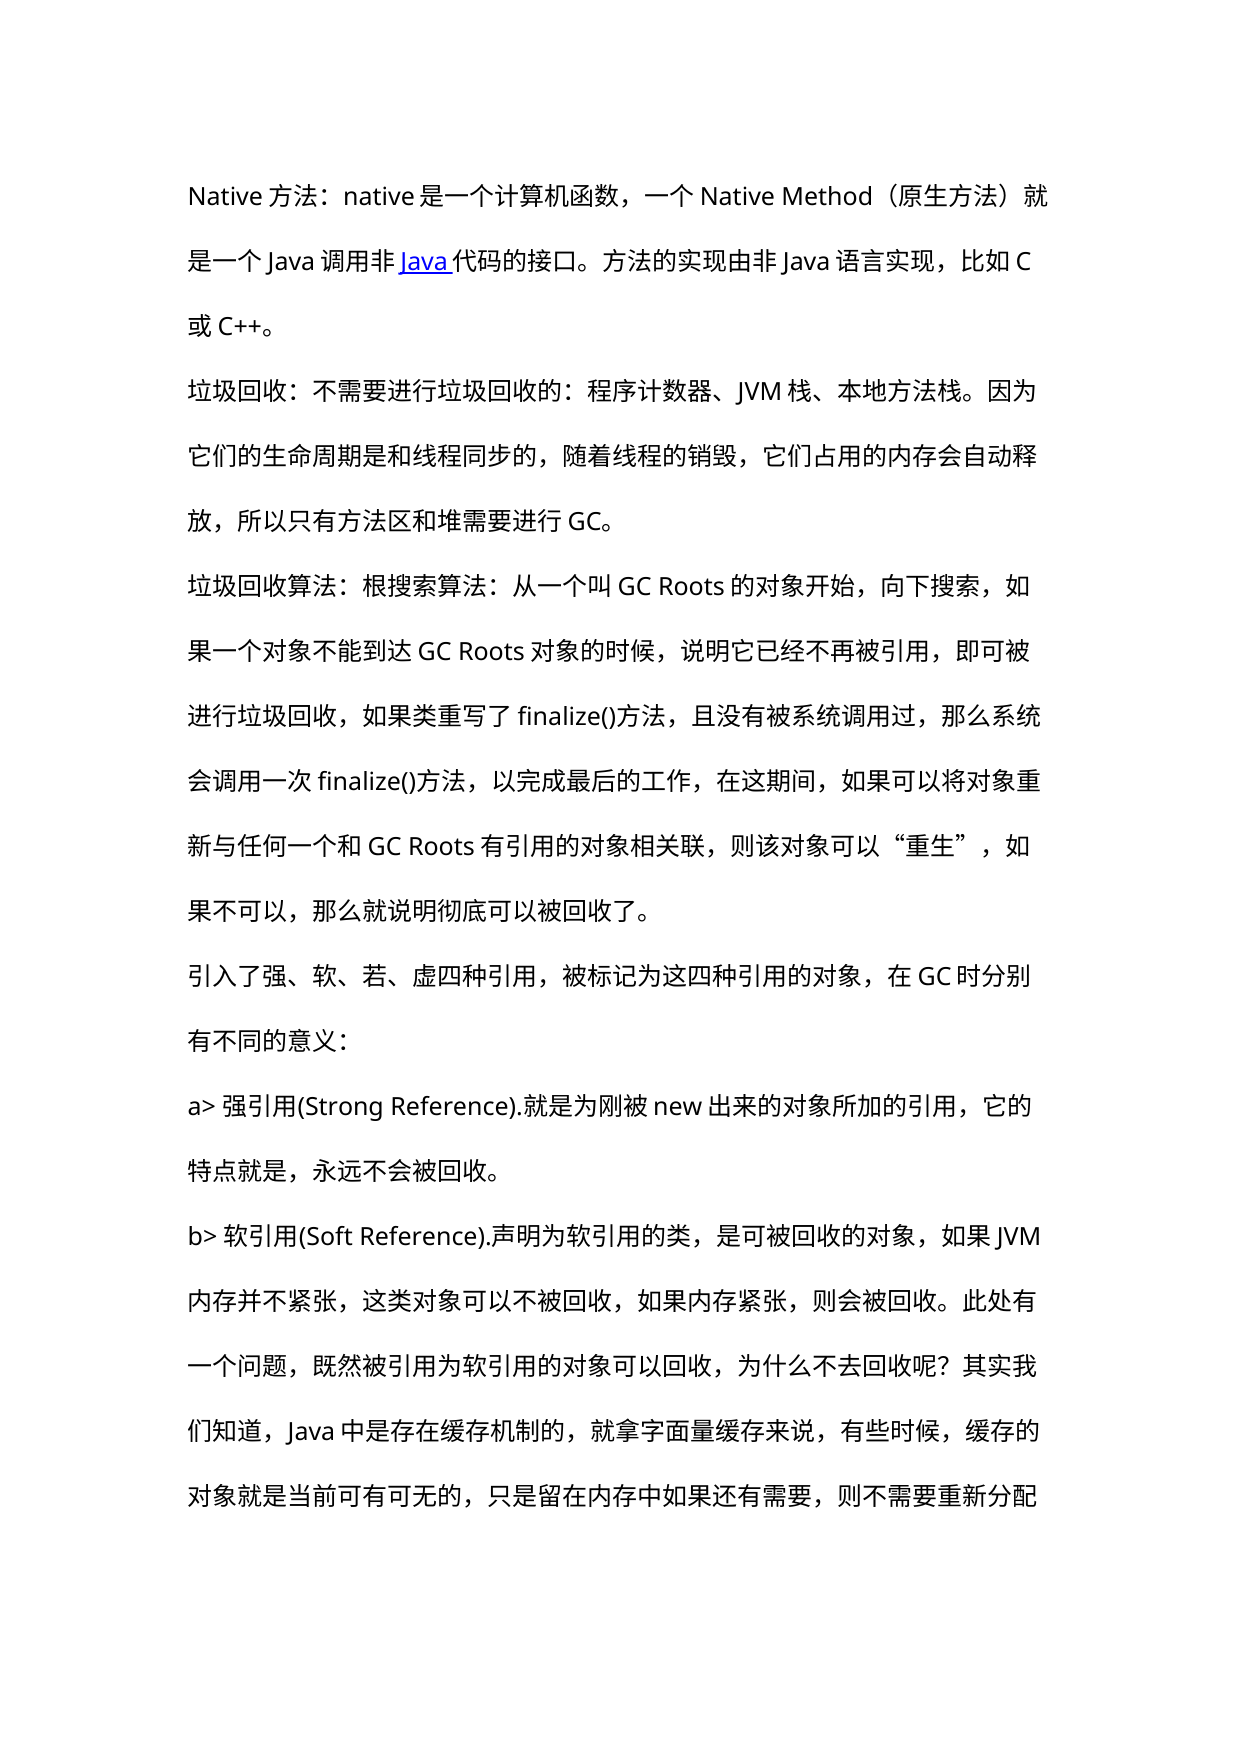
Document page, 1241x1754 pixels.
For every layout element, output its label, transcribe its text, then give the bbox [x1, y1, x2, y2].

text Native方法：native是一个计算机函数，一个Native Method（原生方法）就是一个Java调用非Java代码的接口。方法的实现由非Java语言实现，比如C或C++。 [187, 162, 1053, 357]
text a> 强引用(Strong Reference).就是为刚被new出来的对象所加的引用，它的特点就是，永远不会被回收。 [187, 1072, 1053, 1202]
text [187, 1202, 1053, 1527]
text 垃圾回收算法：根搜索算法：从一个叫GC Roots的对象开始，向下搜索，如果一个对象不能到达GC Roots对象的时候，说明它已经不再被引用，即可被进行垃圾回收，如果类重写了finalize()方法，且没有被系统调用过，那么系统会调用一次finalize()方法，以完成最后的工作，在这期间，如果可以将对象重新与任何一个和GC Roots有引用的对象相关联，则该对象可以“重生”，如果不可以，那么就说明彻底可以被回收了。 [187, 552, 1053, 942]
text 垃圾回收：不需要进行垃圾回收的：程序计数器、JVM栈、本地方法栈。因为它们的生命周期是和线程同步的，随着线程的销毁，它们占用的内存会自动释放，所以只有方法区和堆需要进行GC。 [187, 357, 1053, 552]
text 引入了强、软、若、虚四种引用，被标记为这四种引用的对象，在GC时分别有不同的意义： [187, 942, 1053, 1072]
